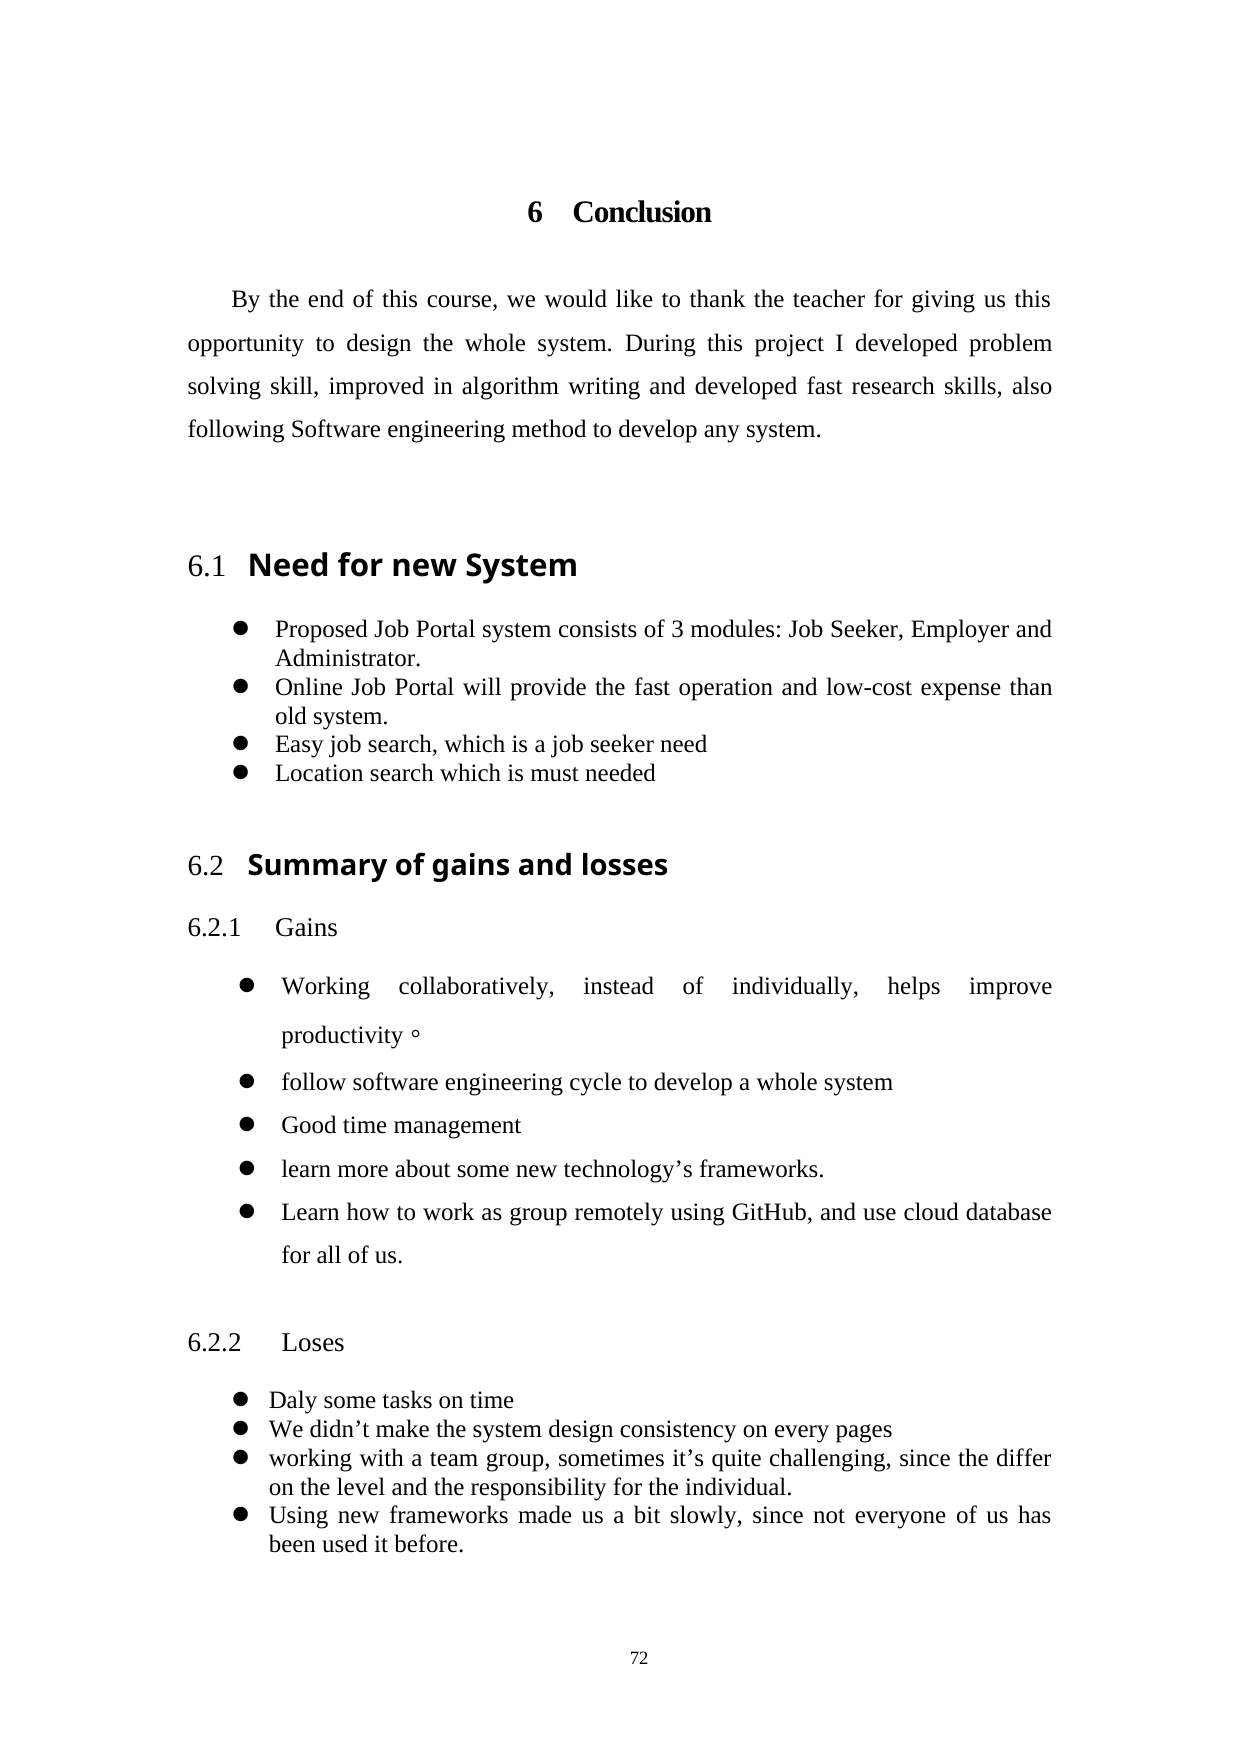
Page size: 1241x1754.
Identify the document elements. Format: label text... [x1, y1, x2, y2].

list Online Job Portal will provide the fast operation and low-cost expense than old system. [231, 672, 1053, 729]
list learn more about some new technology’s frameworks. [237, 1154, 1053, 1182]
list follow software engineering cycle to develop a whole system [237, 1067, 1053, 1096]
subtitle Summary of gains and losses [187, 844, 1053, 884]
list Easy job search, which is a job seeker need [231, 729, 1053, 758]
list Working collaboratively, instead of individually, helps improve productivity。 [237, 971, 1053, 1051]
list Proposed Job Portal system consists of 3 modules: Job Seeker, Employer and Administrator. [231, 614, 1053, 672]
list Daly some tasks on time [231, 1385, 1053, 1414]
subtitle Gains [187, 912, 1053, 943]
list working with a team group, sometimes it’s quite challenging, since the differ on the level and the responsibility for the individual. [231, 1443, 1053, 1500]
subtitle Need for new System [187, 543, 1053, 586]
list Learn how to work as group remotely using GitHub, and use cloud database for all of us. [237, 1197, 1053, 1269]
text By the end of this course, we would like to thank the teacher for giving us this opportunity to design the whole system. During this project I developed problem solving skill, improved in algorithm writing and developed fast research skills, also following Software engineering method to develop any system. [187, 284, 1053, 443]
list We didn’t make the system design consistency on every pages [231, 1414, 1053, 1443]
list Using new frameworks made us a bit slowly, since not everyone of us has been used it before. [231, 1500, 1053, 1558]
list Good time management [237, 1111, 1053, 1139]
list Location search which is must needed [231, 758, 1053, 787]
subtitle Conclusion [187, 193, 1053, 229]
subtitle Loses [187, 1326, 1053, 1357]
